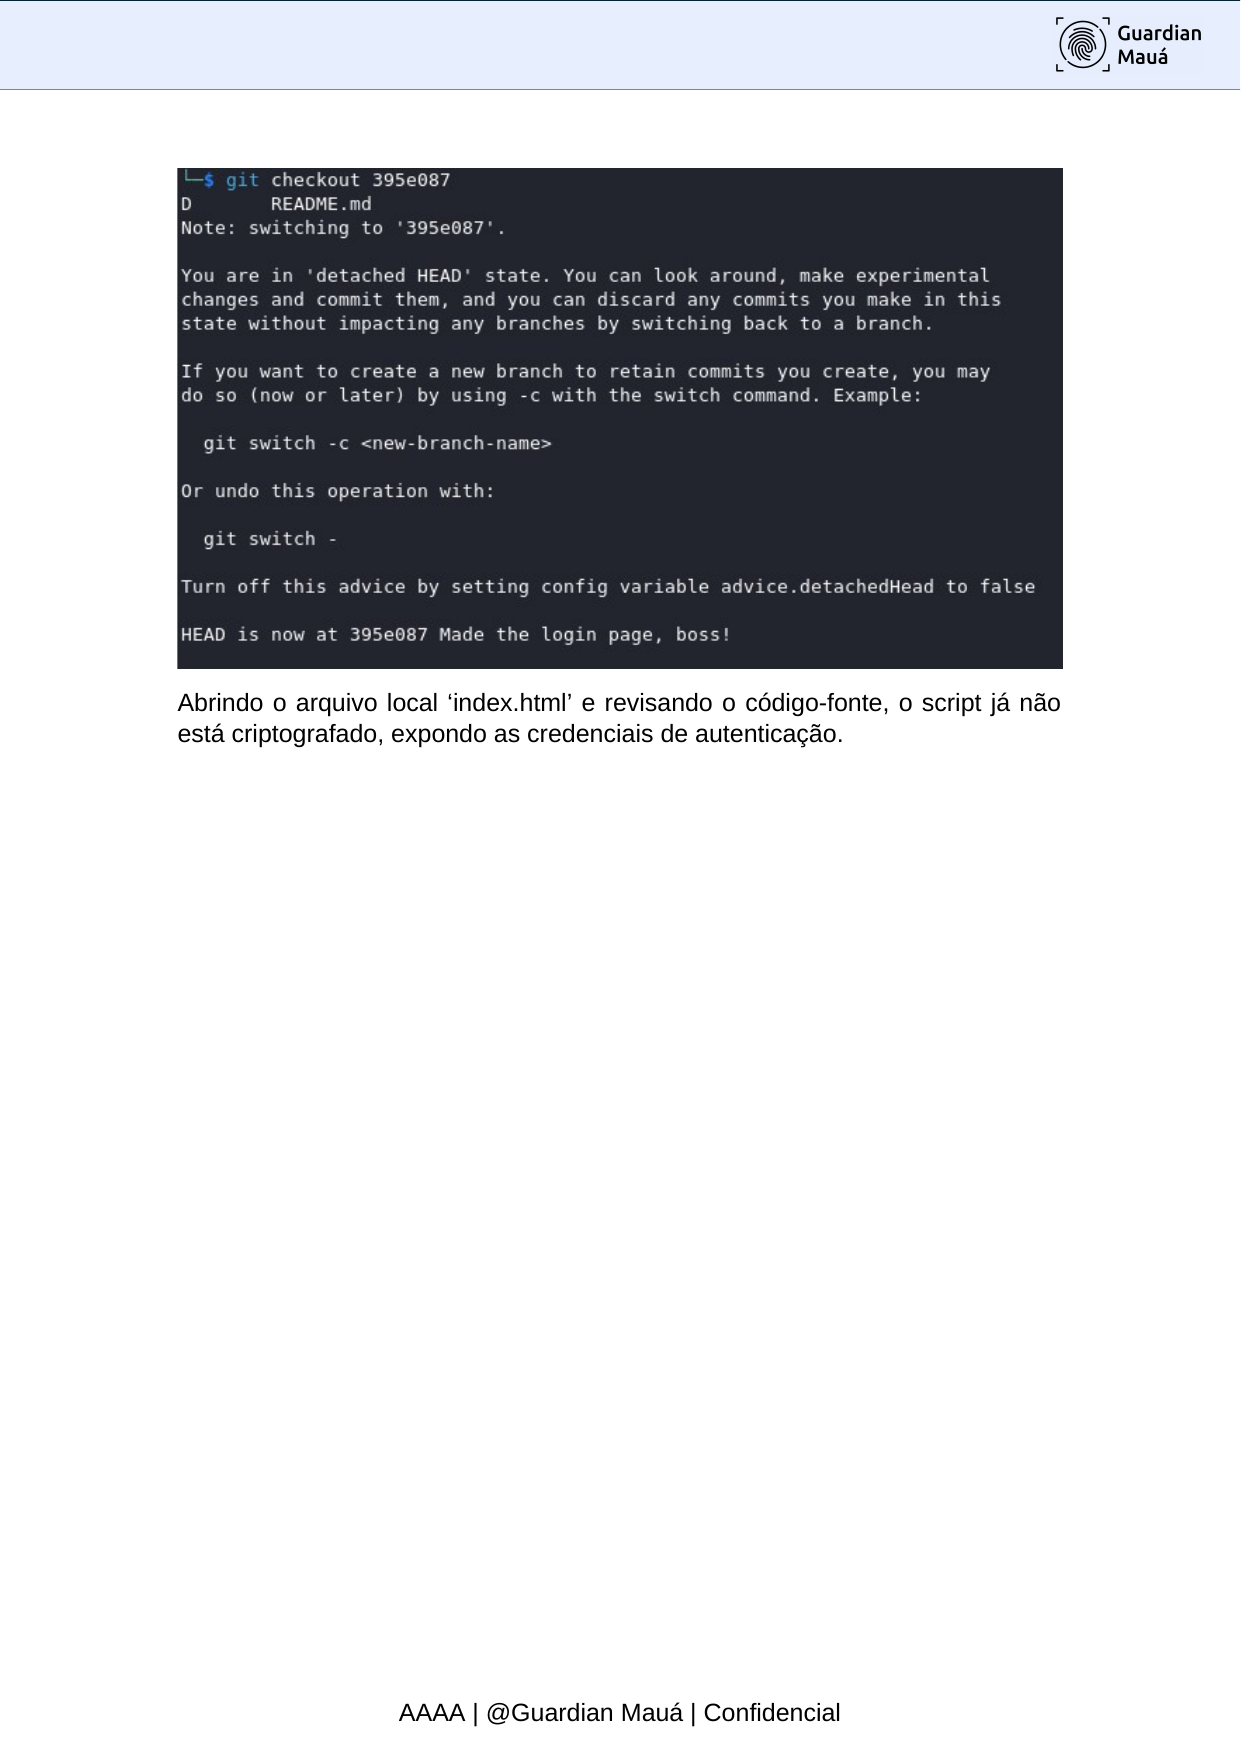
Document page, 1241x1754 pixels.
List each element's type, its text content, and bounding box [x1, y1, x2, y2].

picture [0, 2, 1241, 90]
text Abrindo o arquivo local ‘index.html’ e revisando o código-fonte, o script já não está criptografado, expondo as credenciais de autenticação. [177, 688, 1063, 747]
picture [177, 168, 1063, 669]
